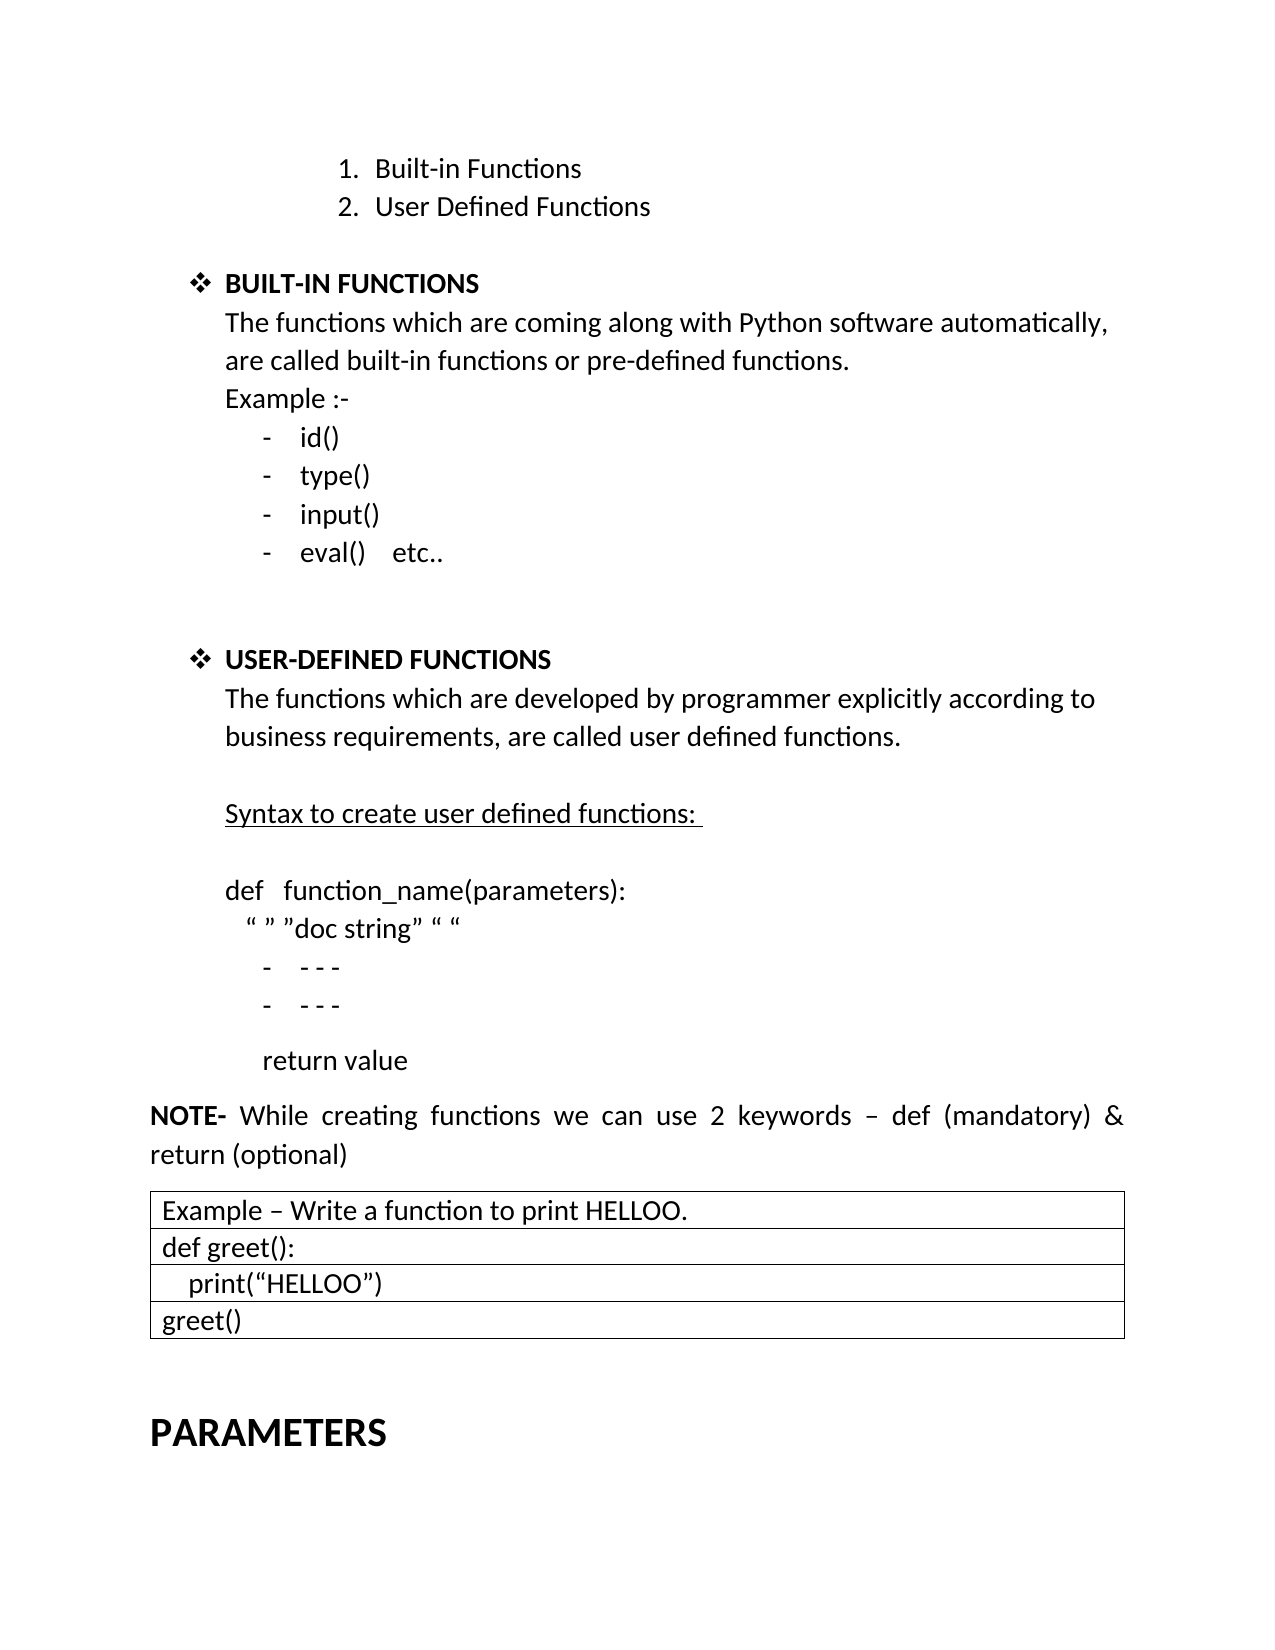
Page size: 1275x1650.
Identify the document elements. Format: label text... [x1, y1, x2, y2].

table_cell print(“HELLOO”) [151, 1265, 1124, 1301]
table_header Example – Write a function to print HELLOO. [151, 1192, 1124, 1228]
list USER-DEFINED FUNCTIONS [187, 641, 1125, 677]
list BUILT-IN FUNCTIONS [187, 265, 1125, 301]
list The functions which are developed by programmer explicitly according to business requirements, are called user defined functions. [225, 680, 1125, 754]
list Example :- [225, 381, 1125, 416]
list Built-in Functions [337, 150, 1125, 186]
list User Defined Functions [337, 188, 1125, 224]
text NOTE- While creating functions we can use 2 keywords – def (mandatory) & return (optional) [150, 1097, 1125, 1172]
table_cell def greet(): [151, 1229, 1124, 1264]
list input() [262, 496, 1125, 532]
list Syntax to create user defined functions: [225, 795, 1125, 831]
subtitle PARAMETERS [150, 1406, 1125, 1457]
list - - - [262, 987, 1125, 1023]
list type() [262, 457, 1125, 493]
list The functions which are coming along with Python software automatically, are called built-in functions or pre-defined functions. [225, 304, 1125, 378]
list eval() etc.. [262, 534, 1125, 570]
list def function_name(parameters): [225, 872, 1125, 908]
table_cell greet() [151, 1302, 1124, 1338]
list “ ” ”doc string” “ “ [225, 910, 1125, 946]
text return value [262, 1042, 1125, 1078]
list id() [262, 419, 1125, 455]
list - - - [262, 949, 1125, 984]
